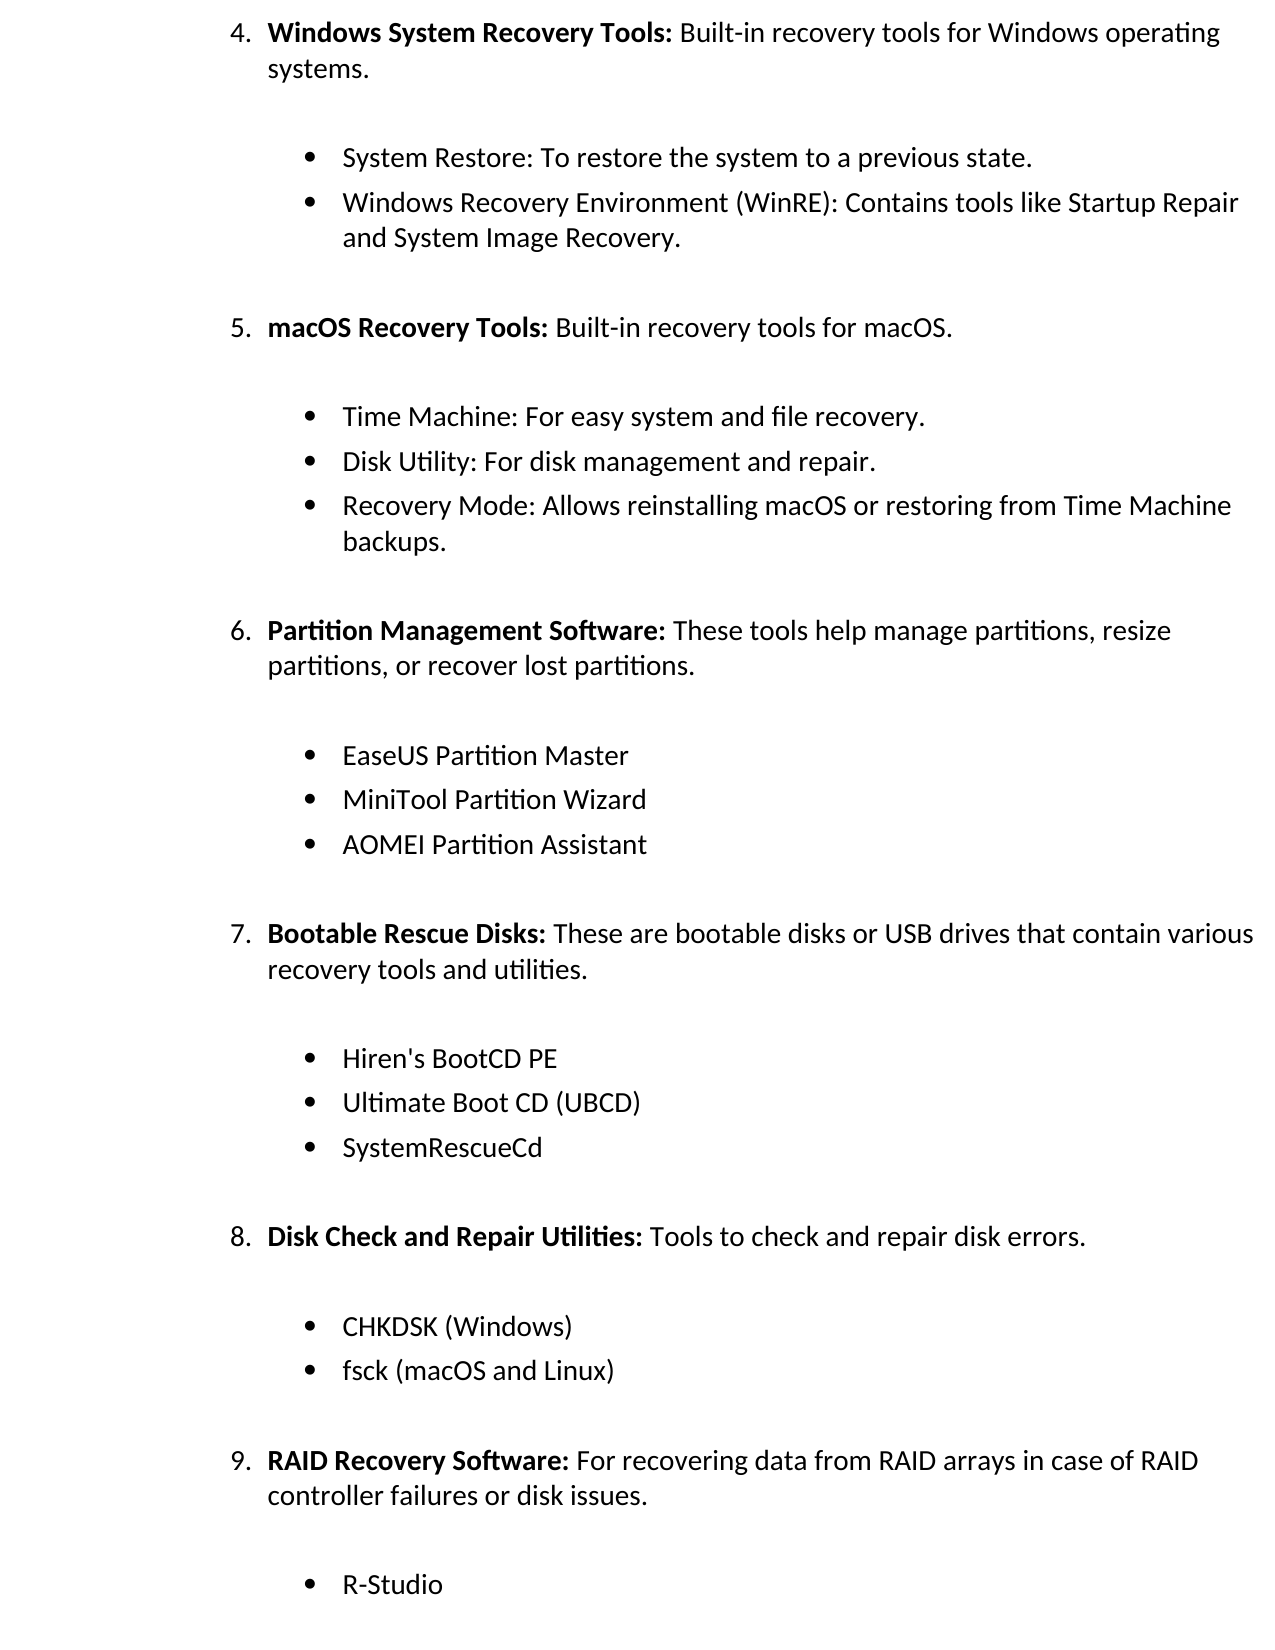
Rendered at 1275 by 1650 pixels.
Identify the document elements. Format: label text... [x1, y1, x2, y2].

list Windows System Recovery Tools: Built-in recovery tools for Windows operating systems. [230, 14, 1275, 86]
list AOMEI Partition Assistant [305, 826, 1275, 861]
list System Restore: To restore the system to a previous state. [305, 139, 1275, 175]
list CHKDSK (Windows) [305, 1308, 1275, 1343]
list Windows Recovery Environment (WinRE): Contains tools like Startup Repair and System Image Recovery. [305, 184, 1275, 255]
list EaseUS Partition Master [305, 737, 1275, 772]
list Recovery Mode: Allows reinstalling macOS or restoring from Time Machine backups. [305, 487, 1275, 558]
list SystemRescueCd [305, 1129, 1275, 1165]
list Bootable Rescue Disks: These are bootable disks or USB drives that contain various recovery tools and utilities. [230, 915, 1275, 986]
list MiniTool Partition Wizard [305, 781, 1275, 817]
list RAID Recovery Software: For recovering data from RAID arrays in case of RAID controller failures or disk issues. [230, 1442, 1275, 1513]
list Partition Management Software: These tools help manage partitions, resize partitions, or recover lost partitions. [230, 612, 1275, 683]
list Ultimate Boot CD (UBCD) [305, 1084, 1275, 1120]
list fsck (macOS and Linux) [305, 1352, 1275, 1388]
list Disk Check and Repair Utilities: Tools to check and repair disk errors. [230, 1218, 1275, 1254]
list R-Studio [305, 1566, 1275, 1602]
list Time Machine: For easy system and file recovery. [305, 398, 1275, 433]
list macOS Recovery Tools: Built-in recovery tools for macOS. [230, 309, 1275, 344]
list Hiren's BootCD PE [305, 1040, 1275, 1076]
list Disk Utility: For disk management and repair. [305, 443, 1275, 478]
